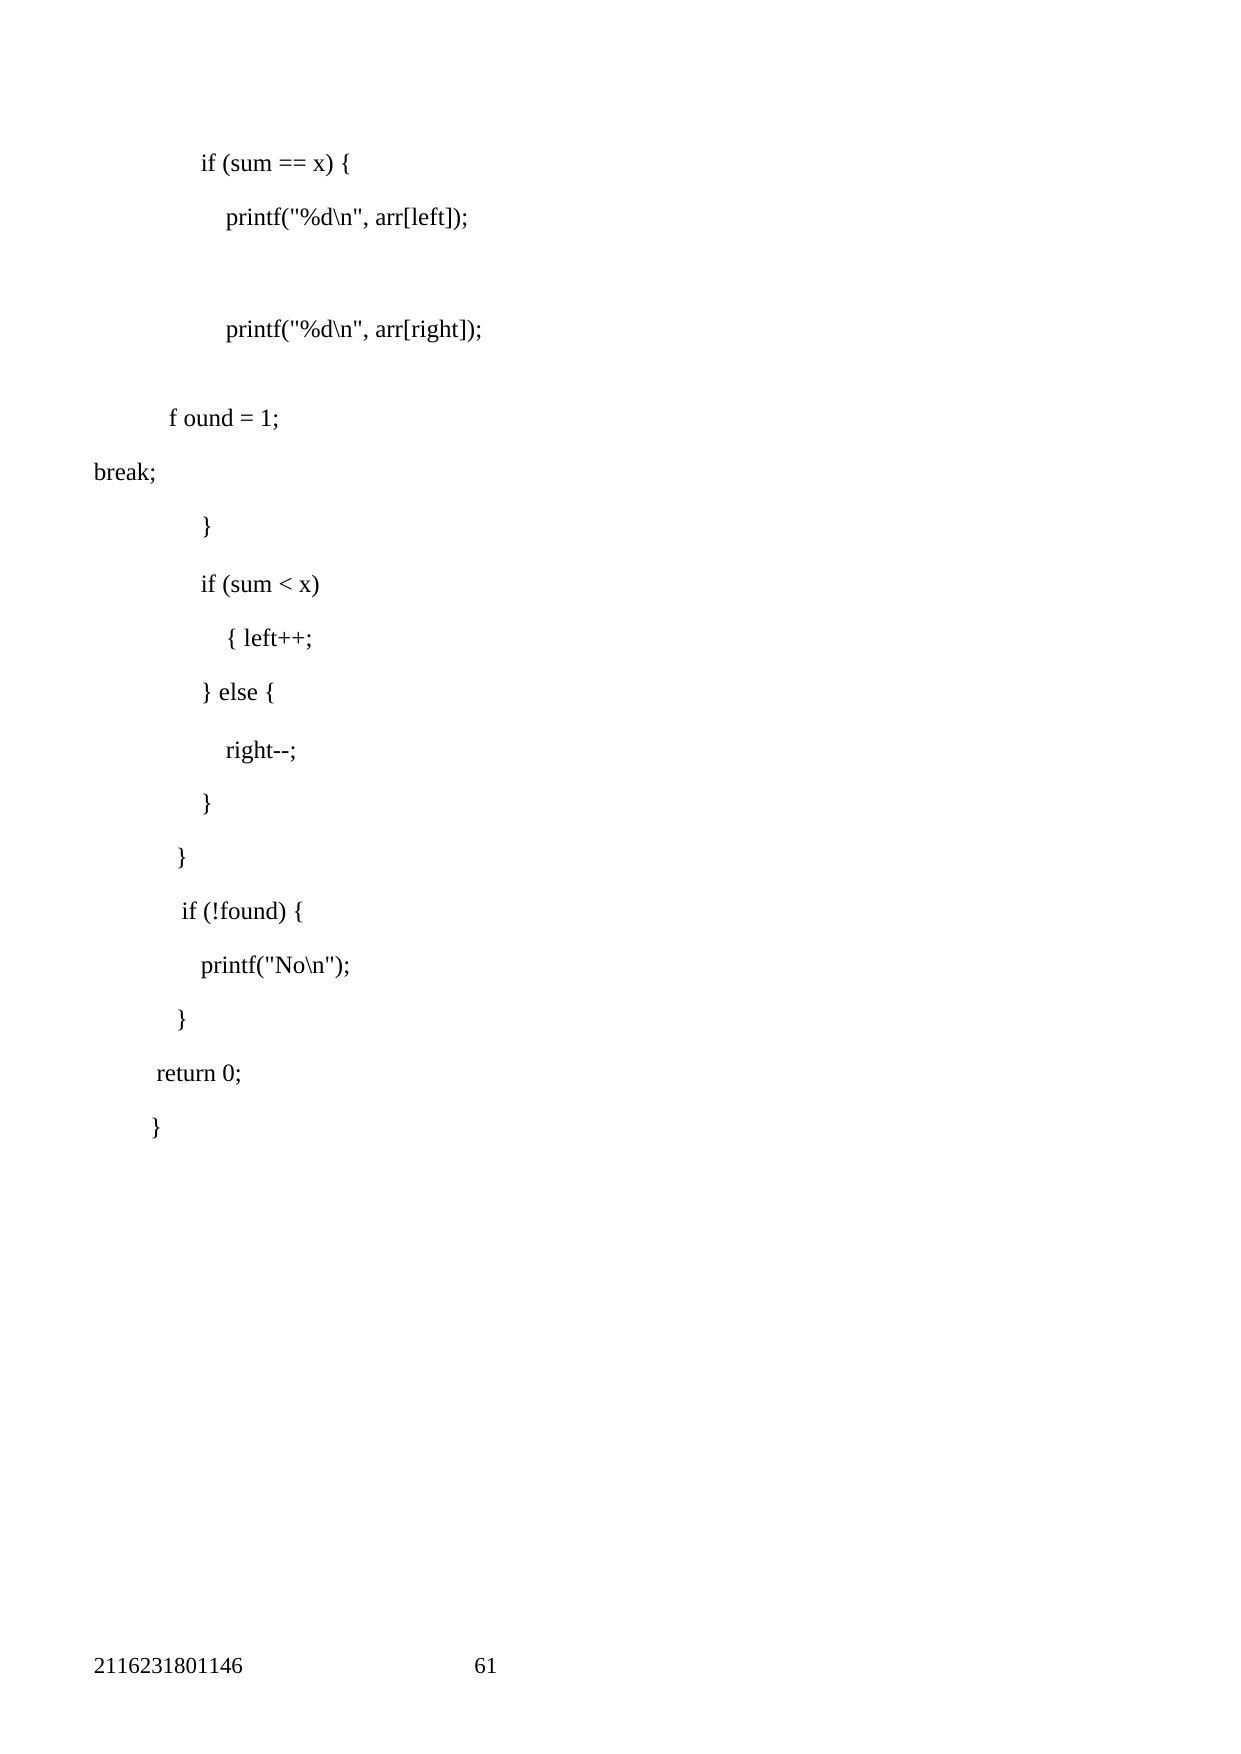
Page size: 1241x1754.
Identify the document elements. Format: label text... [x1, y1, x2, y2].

text } [201, 511, 1155, 540]
text } [176, 842, 1155, 871]
text printf("No\n"); [201, 950, 1155, 979]
text if (sum < x) { left++; [201, 569, 383, 652]
text f ound = 1; break; [94, 403, 346, 486]
text } [176, 1004, 1155, 1033]
text } [201, 788, 1155, 817]
text printf("%d\n", arr[right]); [226, 314, 1155, 342]
text return 0; [156, 1058, 1155, 1087]
text if (!found) { [181, 896, 1155, 925]
text right--; [226, 735, 1155, 763]
text printf("%d\n", arr[left]); [226, 202, 1155, 231]
text } else { [201, 677, 1155, 706]
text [201, 148, 513, 177]
text } [150, 1112, 1155, 1141]
